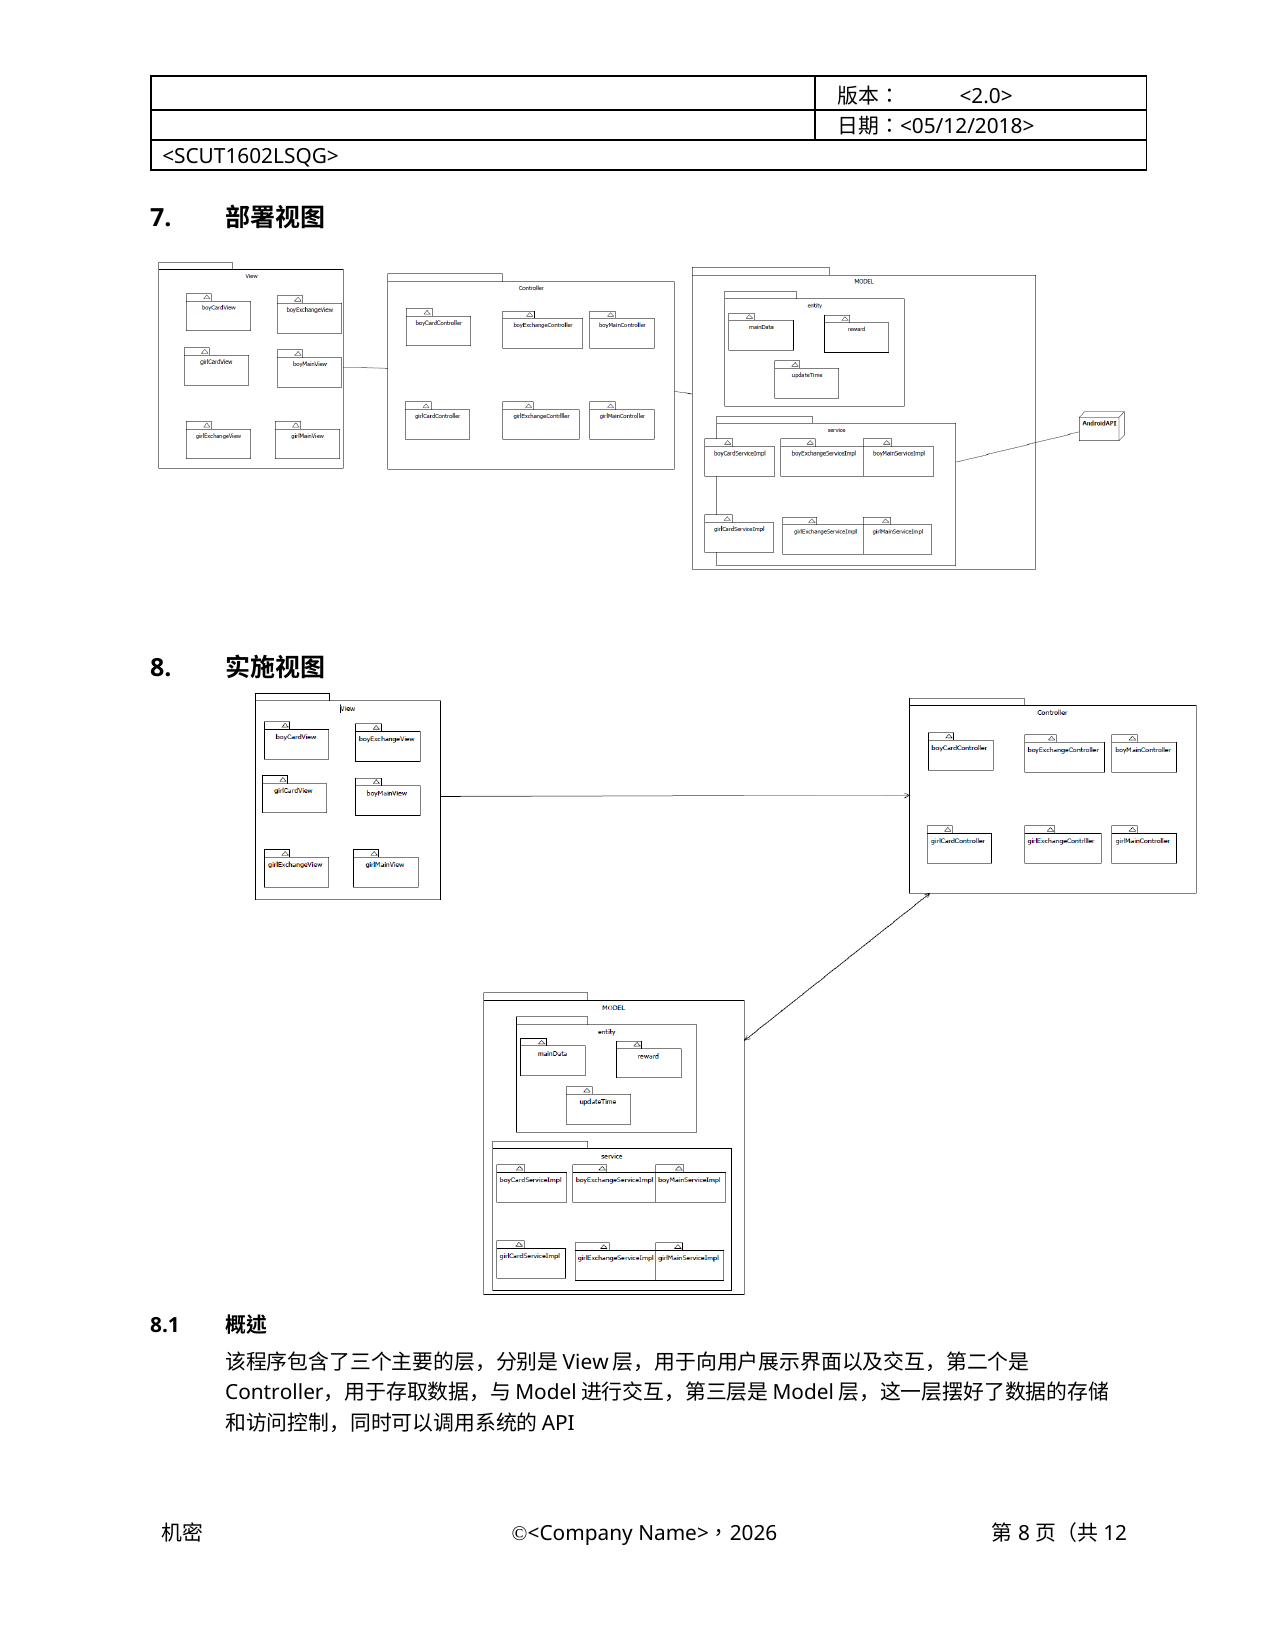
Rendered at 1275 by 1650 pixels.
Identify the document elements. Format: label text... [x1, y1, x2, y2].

picture [150, 239, 1125, 609]
picture [225, 690, 1200, 1298]
subtitle 实施视图 [150, 650, 1125, 684]
subtitle 部署视图 [150, 199, 1125, 233]
subtitle 概述 [150, 1310, 1125, 1339]
text 该程序包含了三个主要的层，分别是View层，用于向用户展示界面以及交互，第二个是Controller，用于存取数据，与Model进行交互，第三层是Model层，这一层摆好了数据的存储和访问控制，同时可以调用系统的API [225, 1345, 1125, 1436]
